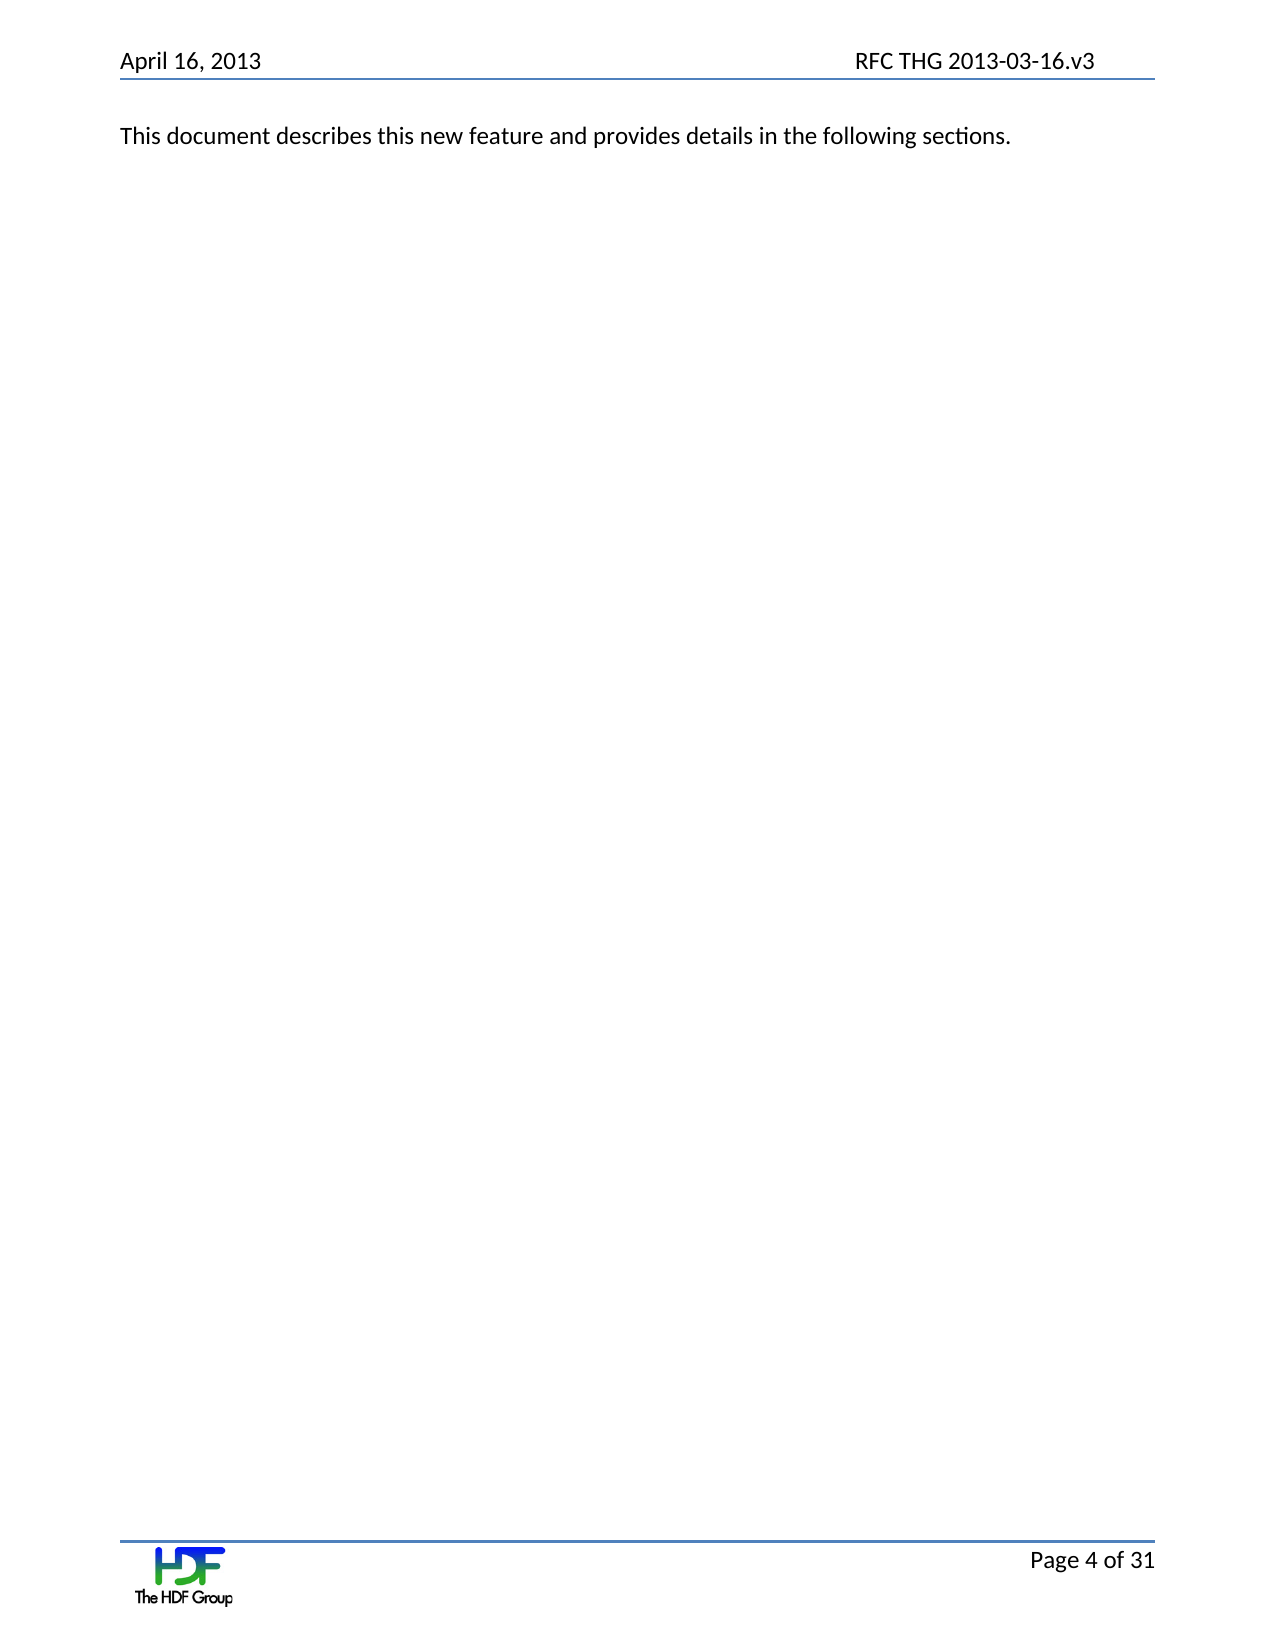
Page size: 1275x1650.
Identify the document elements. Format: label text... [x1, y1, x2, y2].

picture [135, 1547, 233, 1607]
text This document describes this new feature and provides details in the following sections. [120, 120, 1155, 151]
